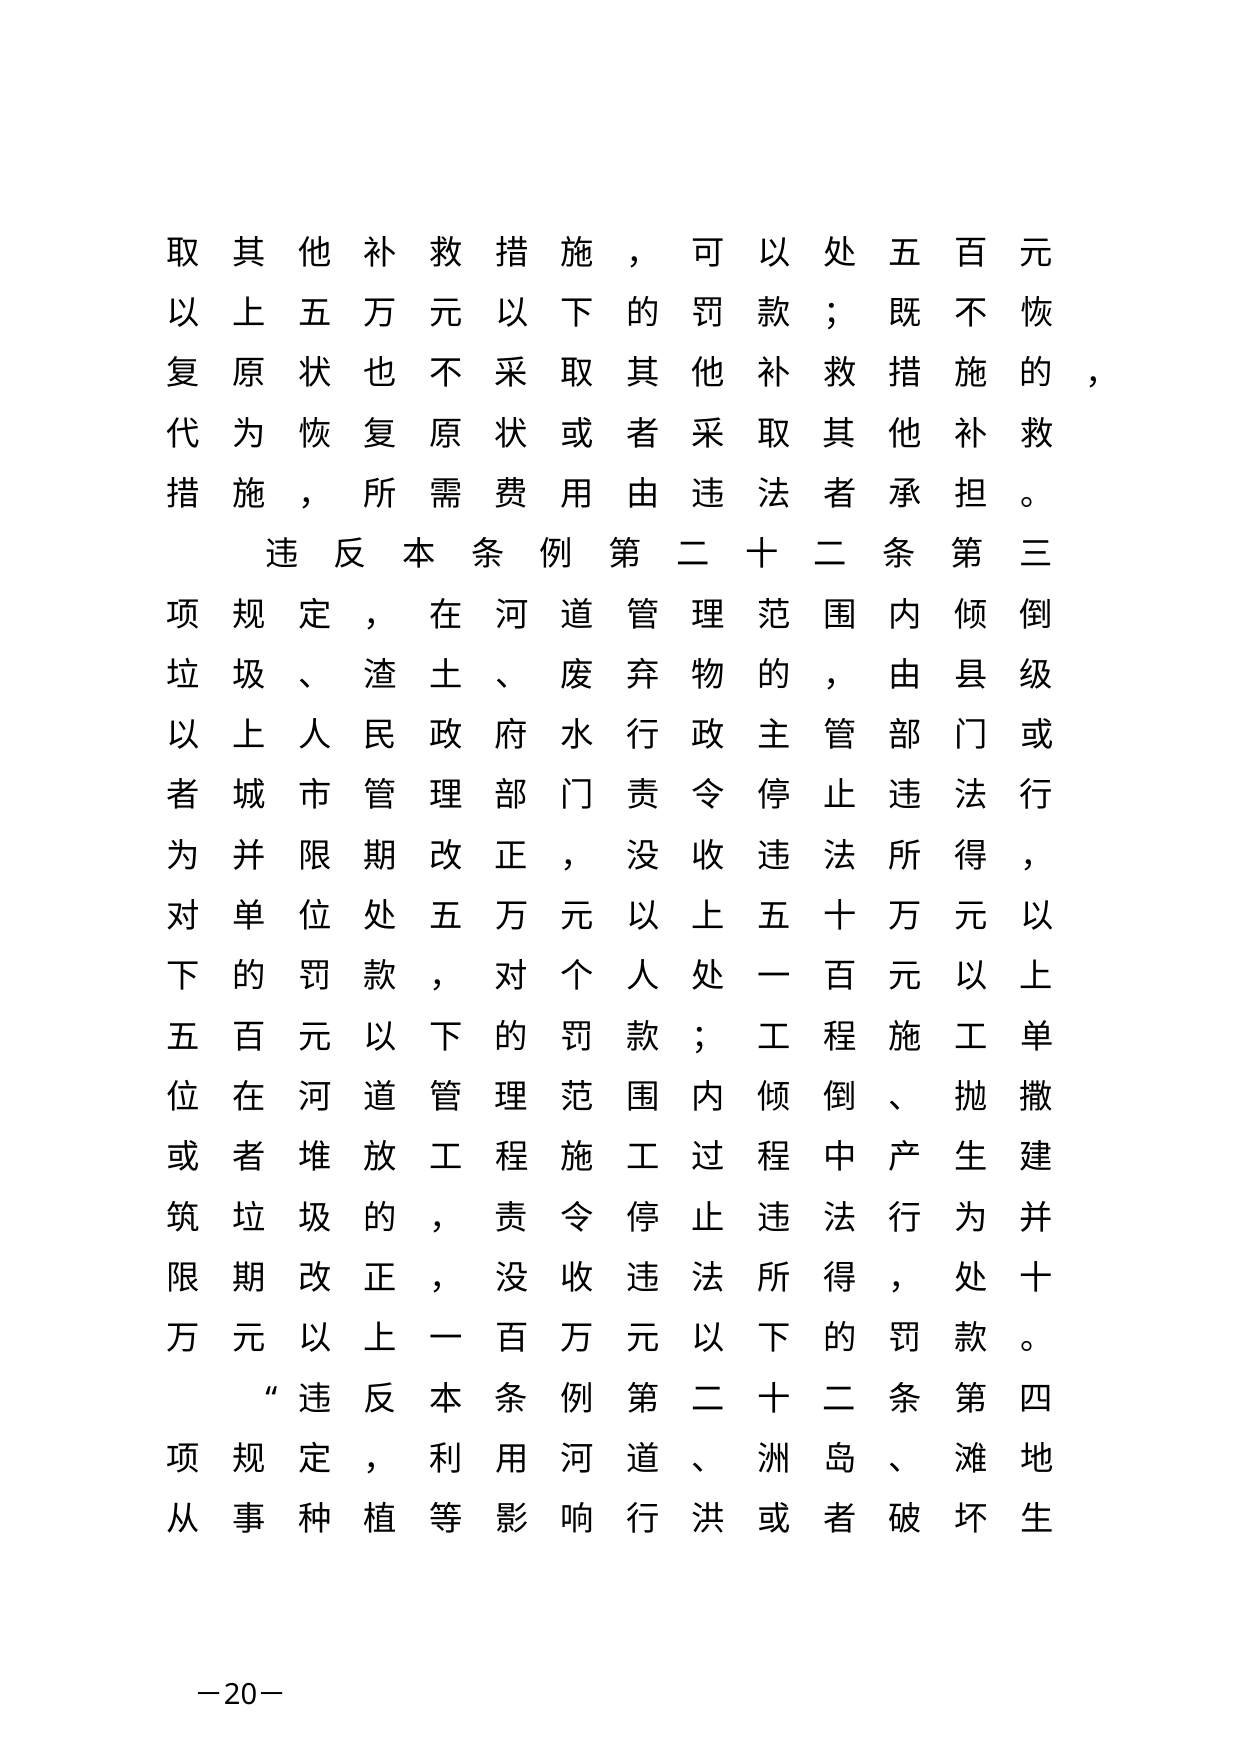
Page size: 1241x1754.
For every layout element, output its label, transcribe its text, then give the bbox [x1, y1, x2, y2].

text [167, 219, 1085, 521]
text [167, 1365, 1085, 1546]
text 违反本条例第二十二条第三项规定，在河道管理范围内倾倒垃圾、渣土、废弃物的，由县级以上人民政府水行政主管部门或者城市管理部门责令停止违法行为并限期改正，没收违法所得，对单位处五万元以上五十万元以下的罚款，对个人处一百元以上五百元以下的罚款；工程施工单位在河道管理范围内倾倒、抛撒或者堆放工程施工过程中产生建筑垃圾的，责令停止违法行为并限期改正，没收违法所得，处十万元以上一百万元以下的罚款。 [167, 521, 1085, 1365]
